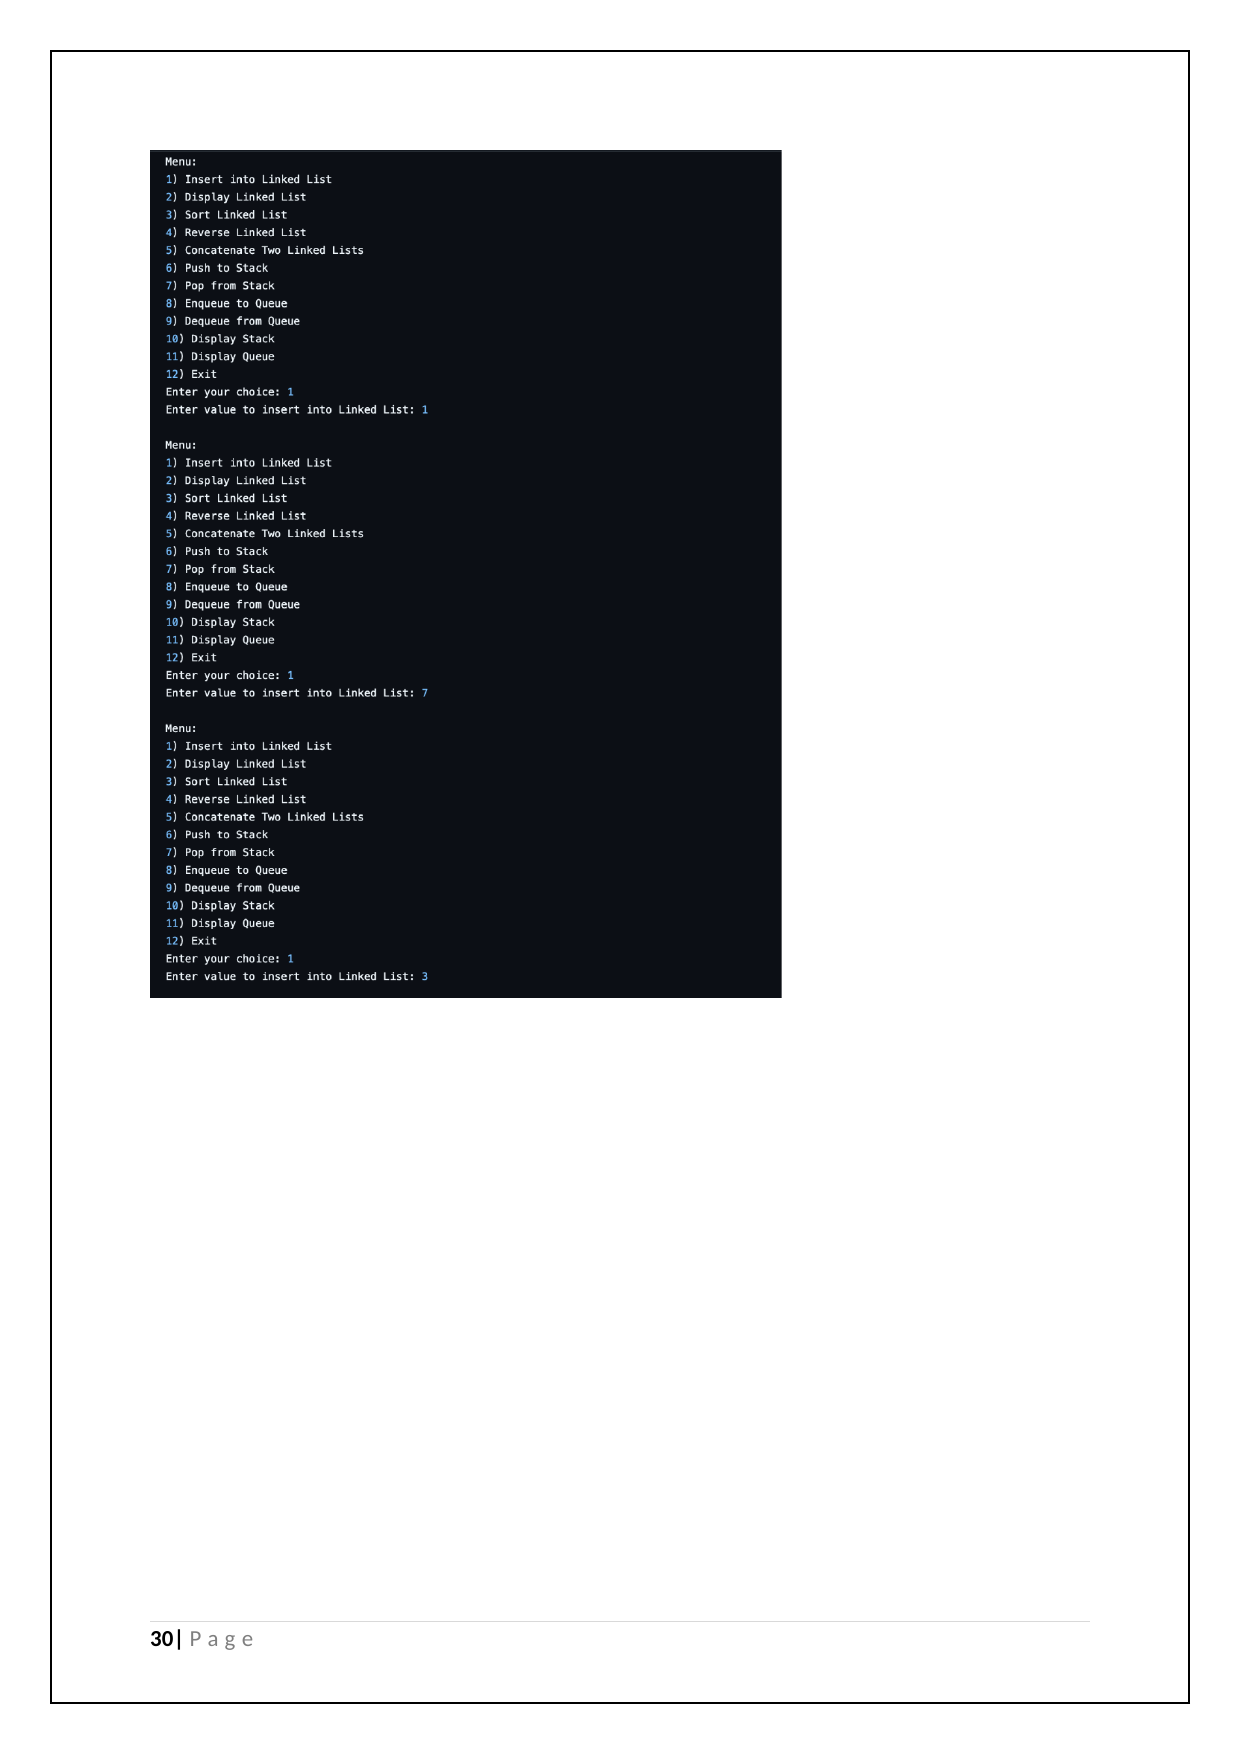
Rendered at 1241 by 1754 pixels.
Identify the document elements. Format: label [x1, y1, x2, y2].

picture [150, 150, 782, 998]
